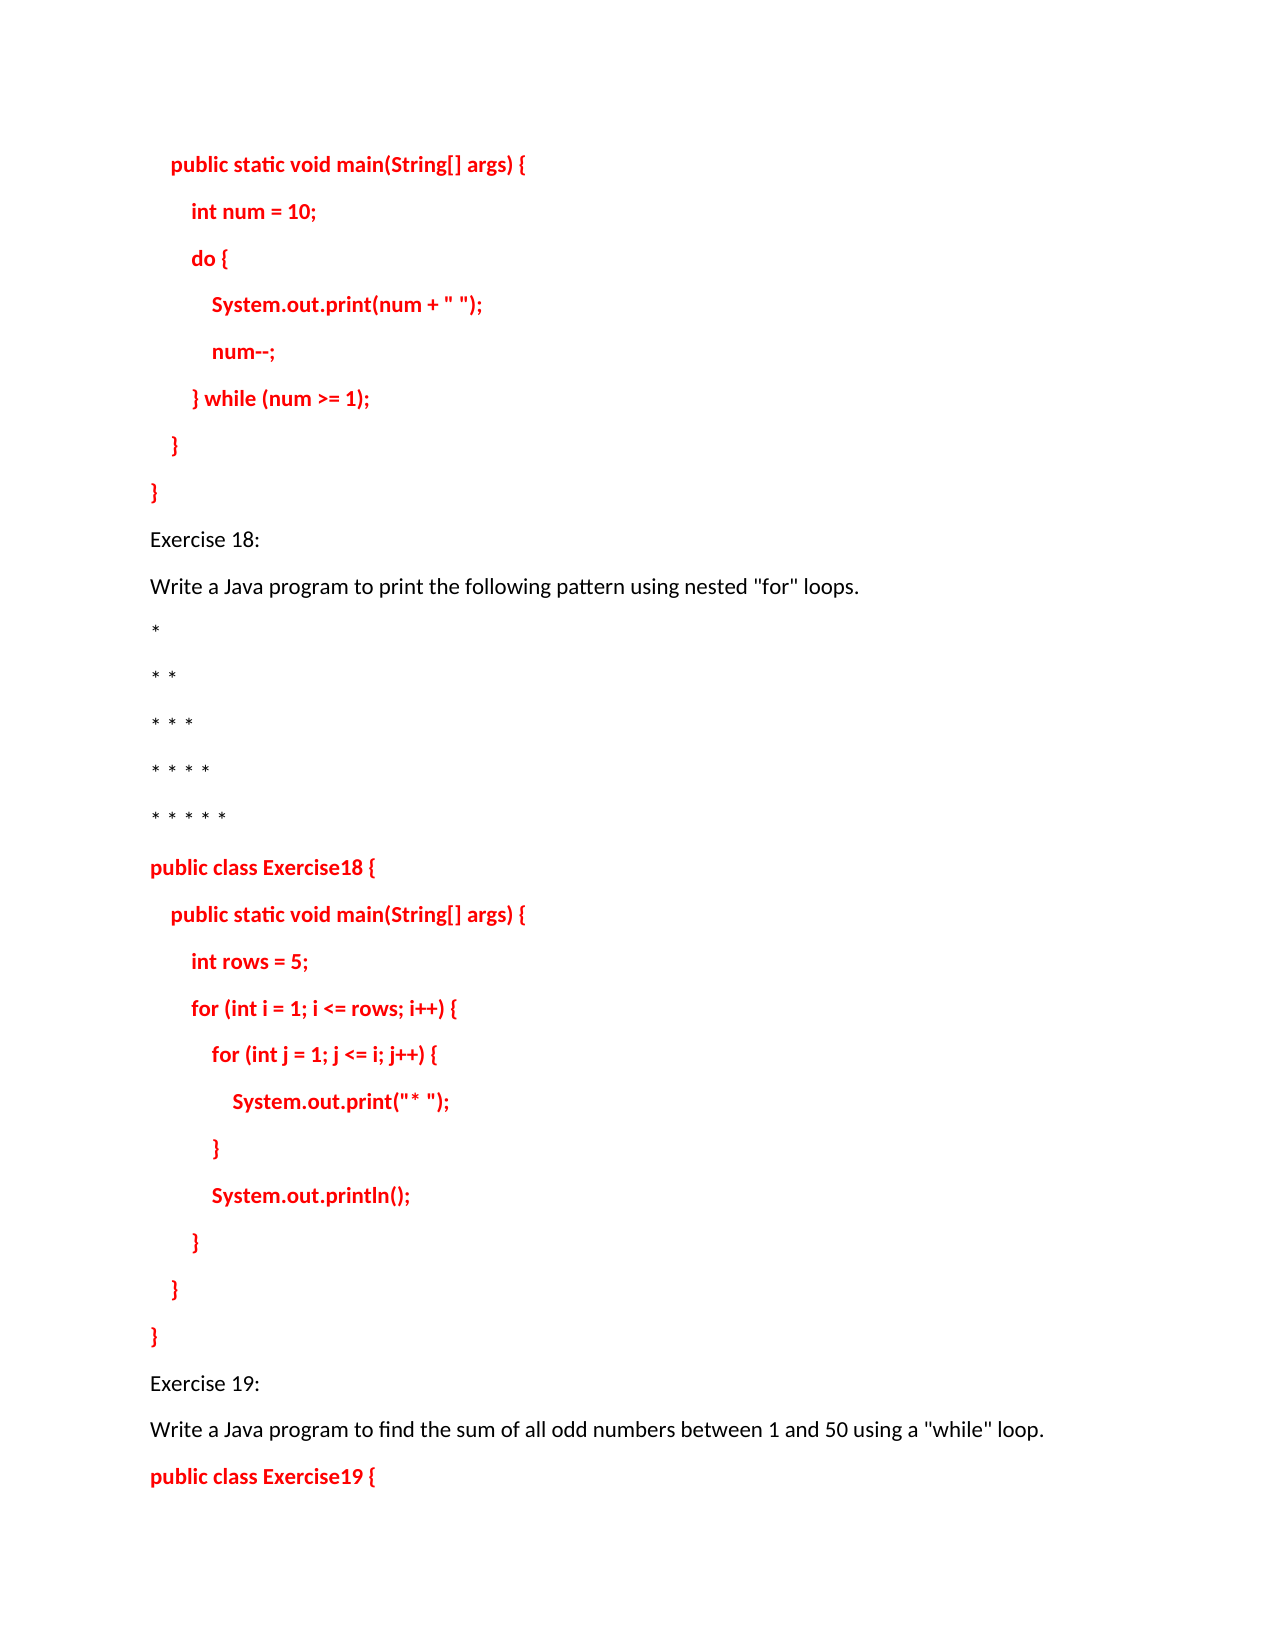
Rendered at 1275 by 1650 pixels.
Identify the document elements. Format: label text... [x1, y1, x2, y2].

text for (int i = 1; i <= rows; i++) { [150, 994, 1125, 1022]
text } [150, 1228, 1125, 1256]
text * * * [150, 712, 1125, 741]
text num--; [150, 337, 1125, 366]
text public static void main(String[] args) { [150, 150, 1125, 178]
text } [150, 1134, 1125, 1162]
text public class Exercise19 { [150, 1462, 1125, 1491]
text int num = 10; [150, 197, 1125, 225]
text } while (num >= 1); [150, 384, 1125, 412]
text * * * * * [150, 806, 1125, 834]
text for (int j = 1; j <= i; j++) { [150, 1041, 1125, 1069]
text * * [150, 666, 1125, 694]
text do { [150, 244, 1125, 272]
text } [150, 478, 1125, 506]
text * [150, 619, 1125, 647]
text * * * * [150, 759, 1125, 787]
text Write a Java program to print the following pattern using nested "for" loops. [150, 572, 1125, 600]
text int rows = 5; [150, 947, 1125, 975]
text Exercise 18: [150, 525, 1125, 553]
text } [150, 1275, 1125, 1303]
text } [150, 431, 1125, 459]
text System.out.println(); [150, 1181, 1125, 1209]
text System.out.print(num + " "); [150, 291, 1125, 319]
text Exercise 19: [150, 1369, 1125, 1397]
text System.out.print("* "); [150, 1087, 1125, 1116]
text } [150, 1322, 1125, 1350]
text Write a Java program to find the sum of all odd numbers between 1 and 50 using a "while" loop. [150, 1416, 1125, 1444]
text public static void main(String[] args) { [150, 900, 1125, 928]
text public class Exercise18 { [150, 853, 1125, 881]
